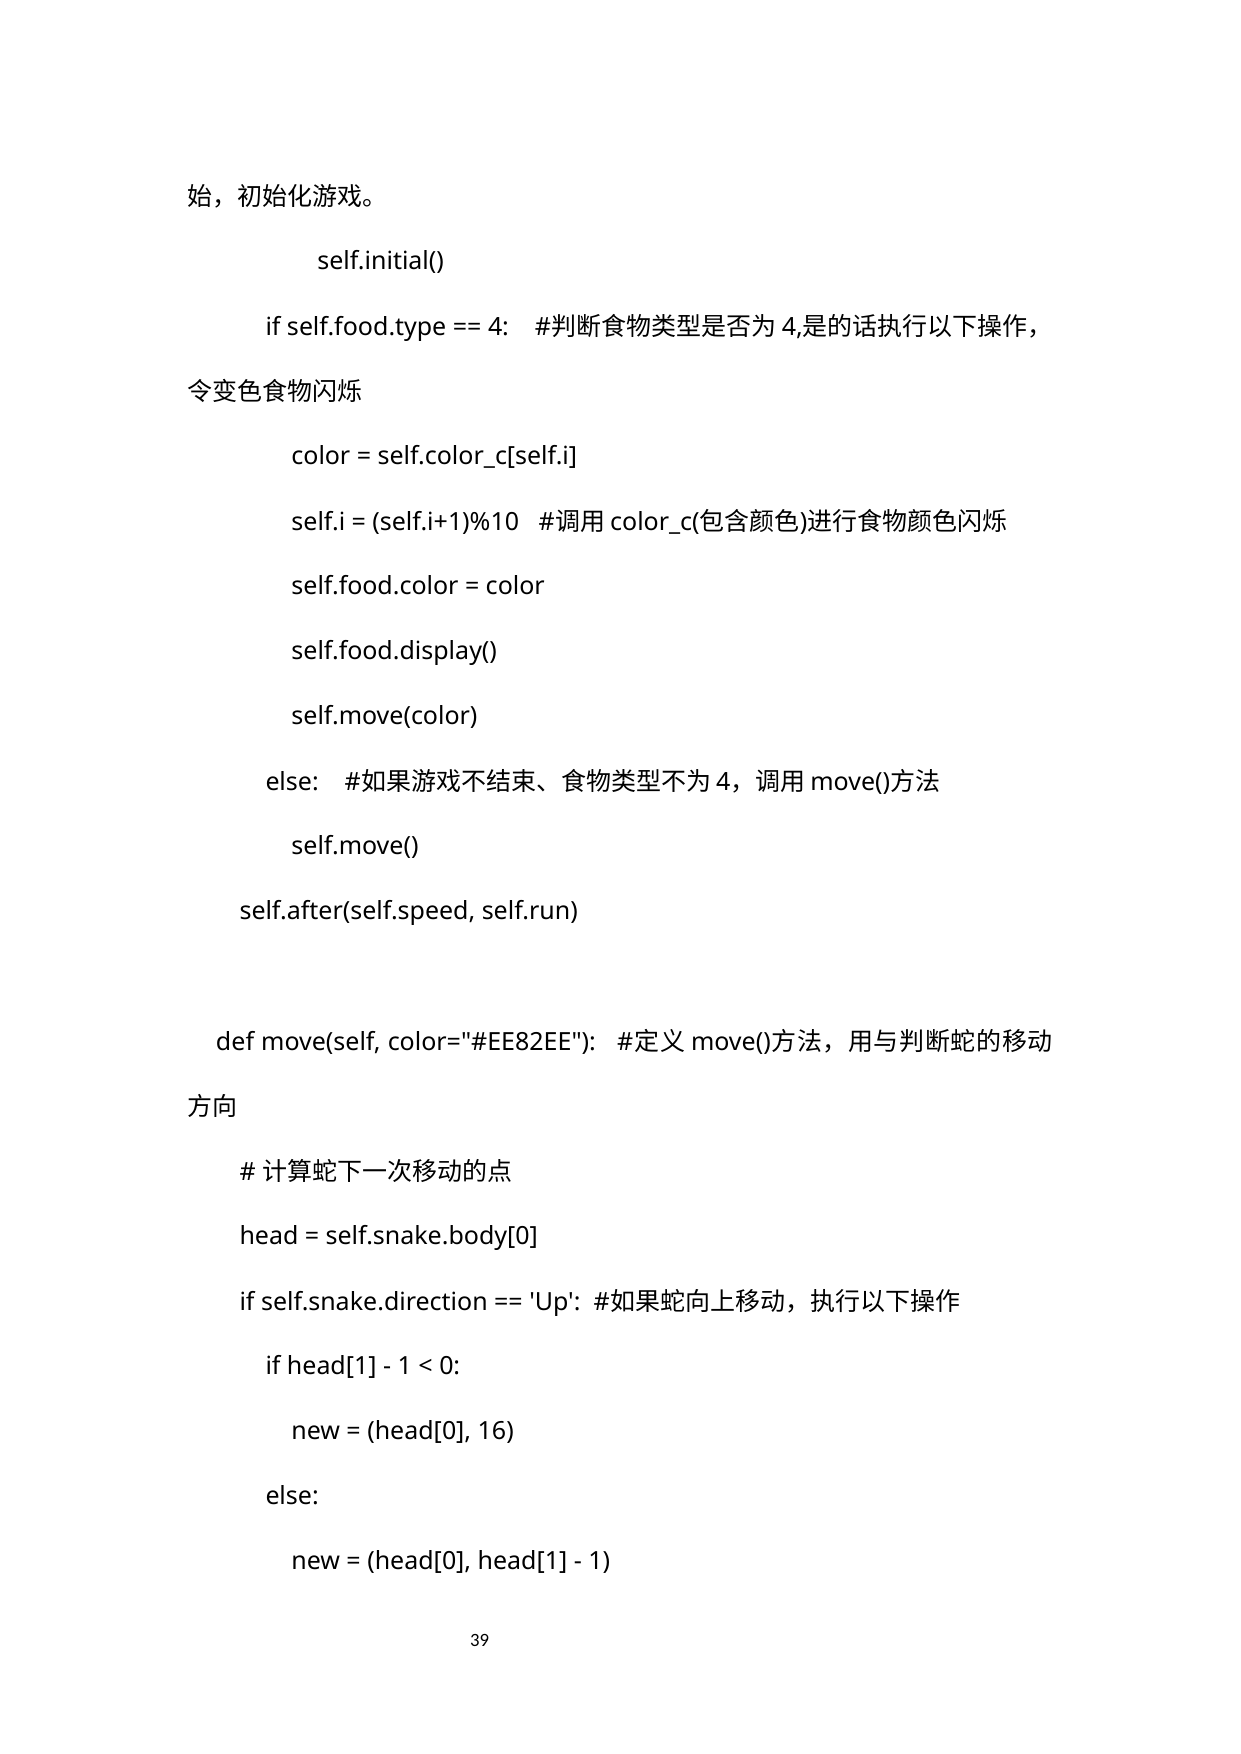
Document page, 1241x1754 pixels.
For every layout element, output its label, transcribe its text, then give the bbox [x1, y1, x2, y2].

text self.move() [187, 812, 1053, 877]
text self.move(color) [187, 682, 1053, 747]
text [187, 162, 1053, 227]
text self.initial() [187, 227, 1053, 292]
text self.food.display() [187, 617, 1053, 682]
text if self.snake.direction == 'Up': #如果蛇向上移动，执行以下操作 [187, 1267, 1053, 1332]
text else: #如果游戏不结束、食物类型不为4，调用move()方法 [187, 747, 1053, 812]
text def move(self, color="#EE82EE"): #定义move()方法，用与判断蛇的移动方向 [187, 1007, 1053, 1137]
text color = self.color_c[self.i] [187, 422, 1053, 487]
text self.after(self.speed, self.run) [187, 877, 1053, 942]
text # 计算蛇下一次移动的点 [187, 1137, 1053, 1202]
text head = self.snake.body[0] [187, 1202, 1053, 1267]
text self.i = (self.i+1)%10 #调用color_c(包含颜色)进行食物颜色闪烁 [187, 487, 1053, 552]
text else: [187, 1462, 1053, 1527]
text self.food.color = color [187, 552, 1053, 617]
text if head[1] - 1 < 0: [187, 1332, 1053, 1397]
text new = (head[0], 16) [187, 1397, 1053, 1462]
text new = (head[0], head[1] - 1) [187, 1527, 1053, 1592]
text if self.food.type == 4: #判断食物类型是否为4,是的话执行以下操作，令变色食物闪烁 [187, 292, 1053, 422]
